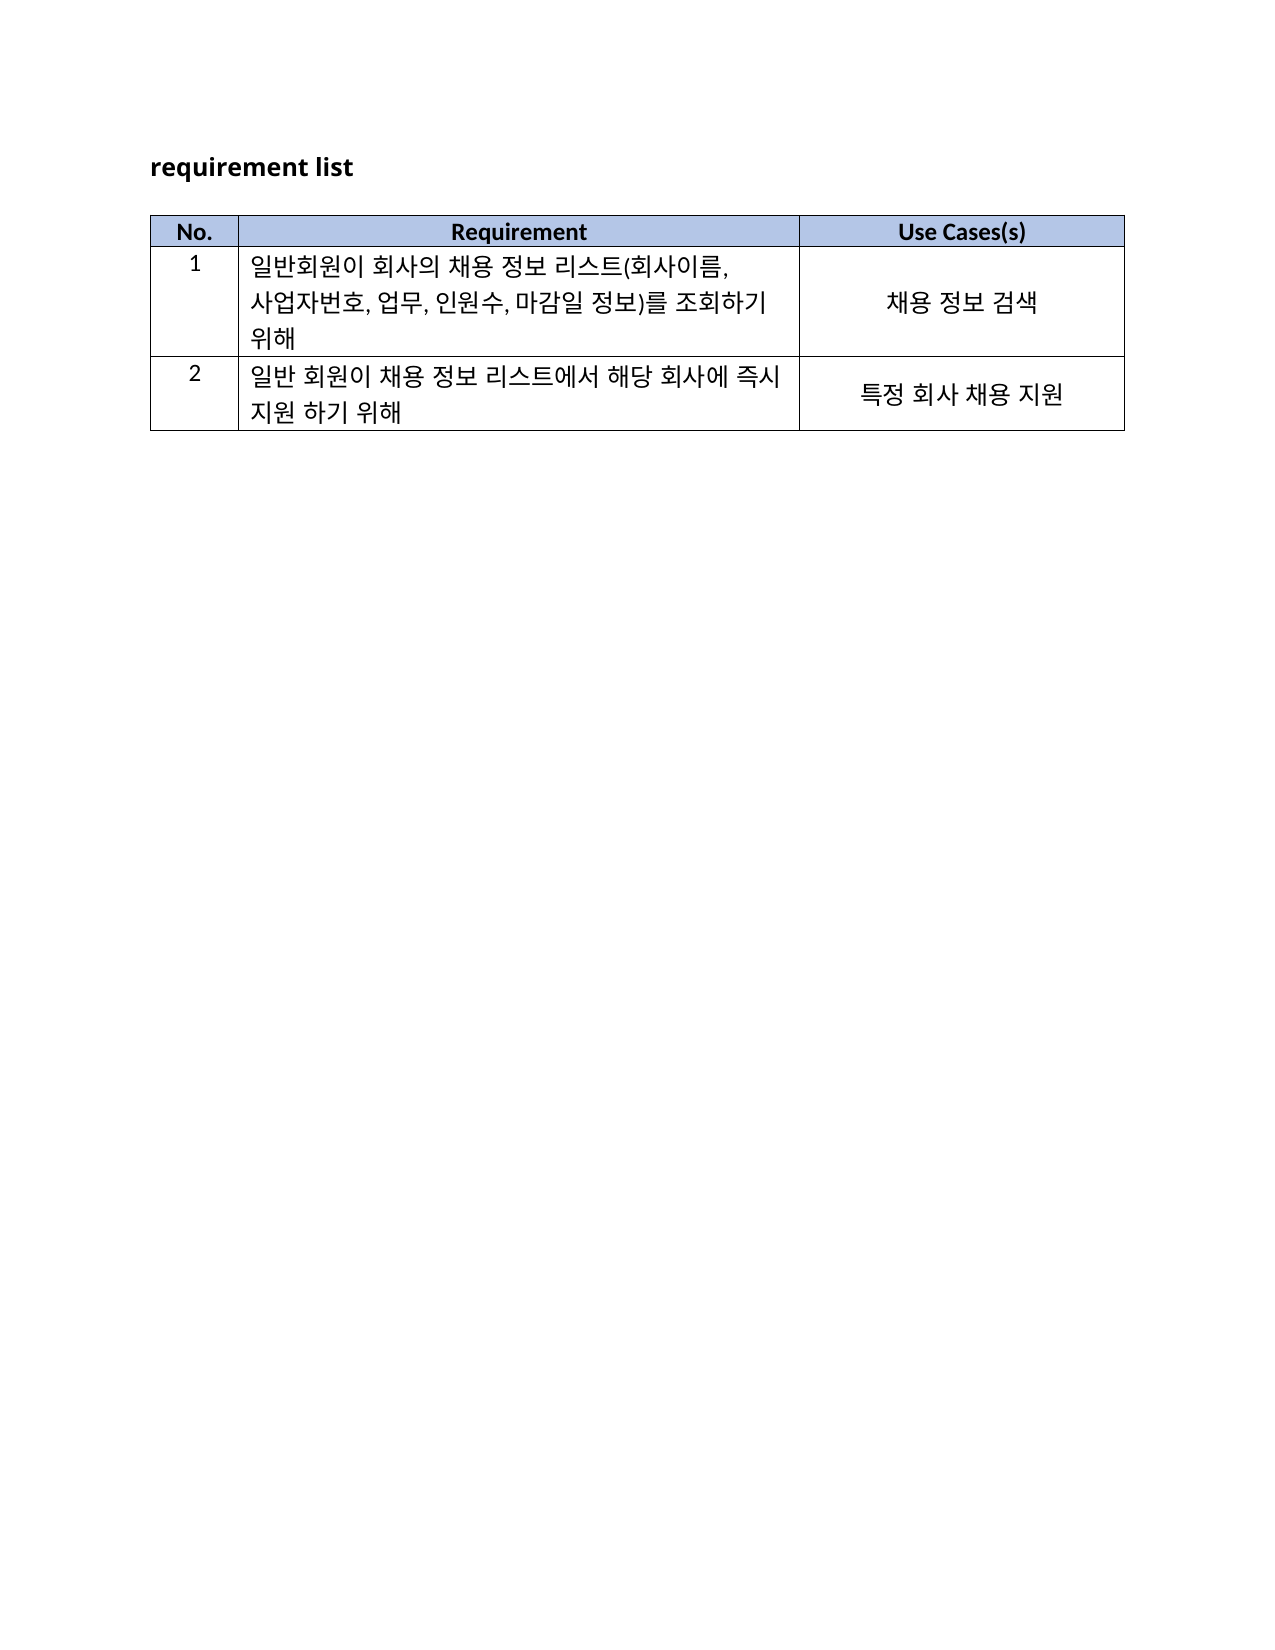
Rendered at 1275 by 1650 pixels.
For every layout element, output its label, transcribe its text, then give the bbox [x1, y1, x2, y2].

table_cell 일반 회원이 채용 정보 리스트에서 해당 회사에 즉시 지원 하기 위해 [239, 357, 799, 429]
table_cell 특정 회사 채용 지원 [800, 357, 1124, 429]
table_header Requirement [239, 216, 799, 246]
table_header No. [151, 216, 238, 246]
table_cell 2 [151, 357, 238, 429]
text requirement list [150, 150, 1125, 184]
table_cell 1 [151, 247, 238, 356]
table_cell 채용 정보 검색 [800, 247, 1124, 356]
table_header Use Cases(s) [800, 216, 1124, 246]
table_cell 일반회원이 회사의 채용 정보 리스트(회사이름, 사업자번호, 업무, 인원수, 마감일 정보)를 조회하기 위해 [239, 247, 799, 356]
